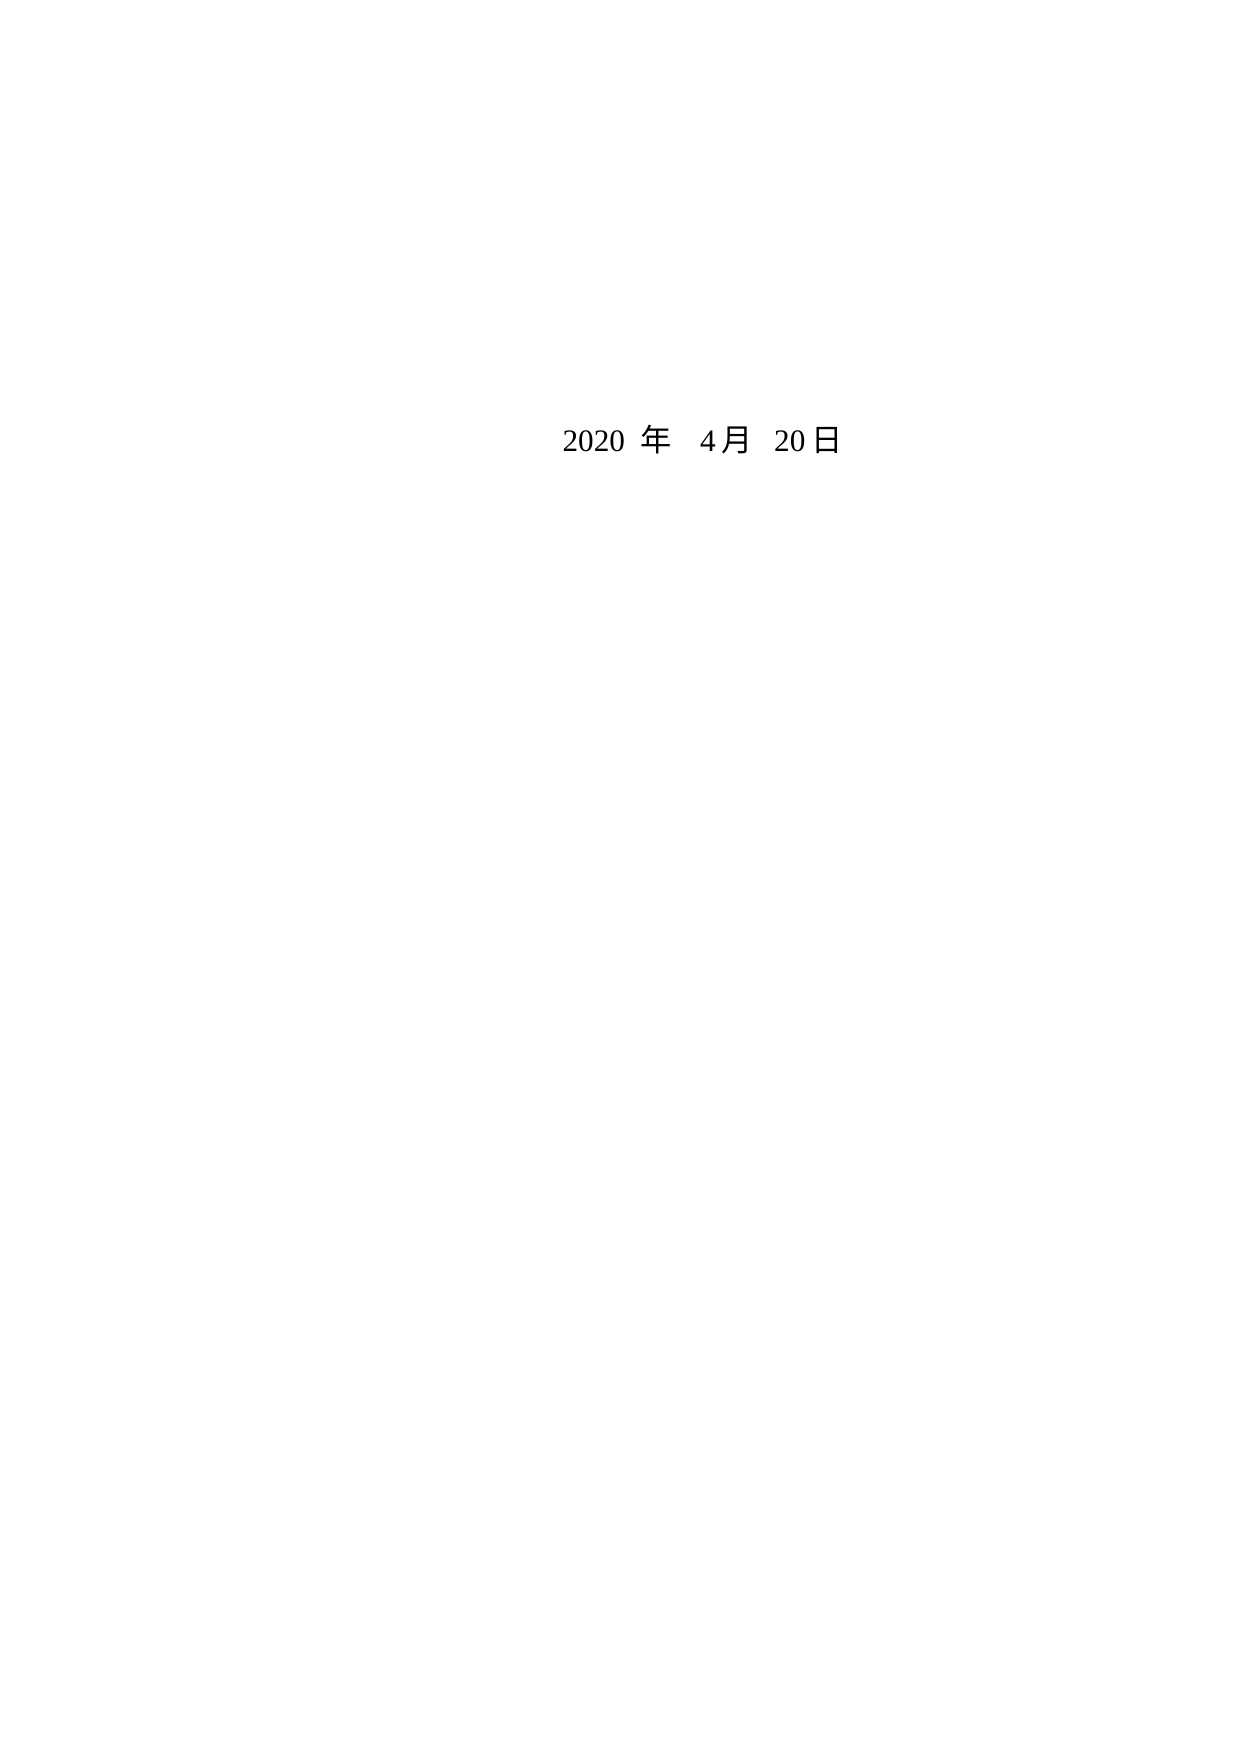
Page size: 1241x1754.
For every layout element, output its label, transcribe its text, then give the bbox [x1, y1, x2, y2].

table_cell 2020 年 4月 20日 [199, 162, 1144, 487]
